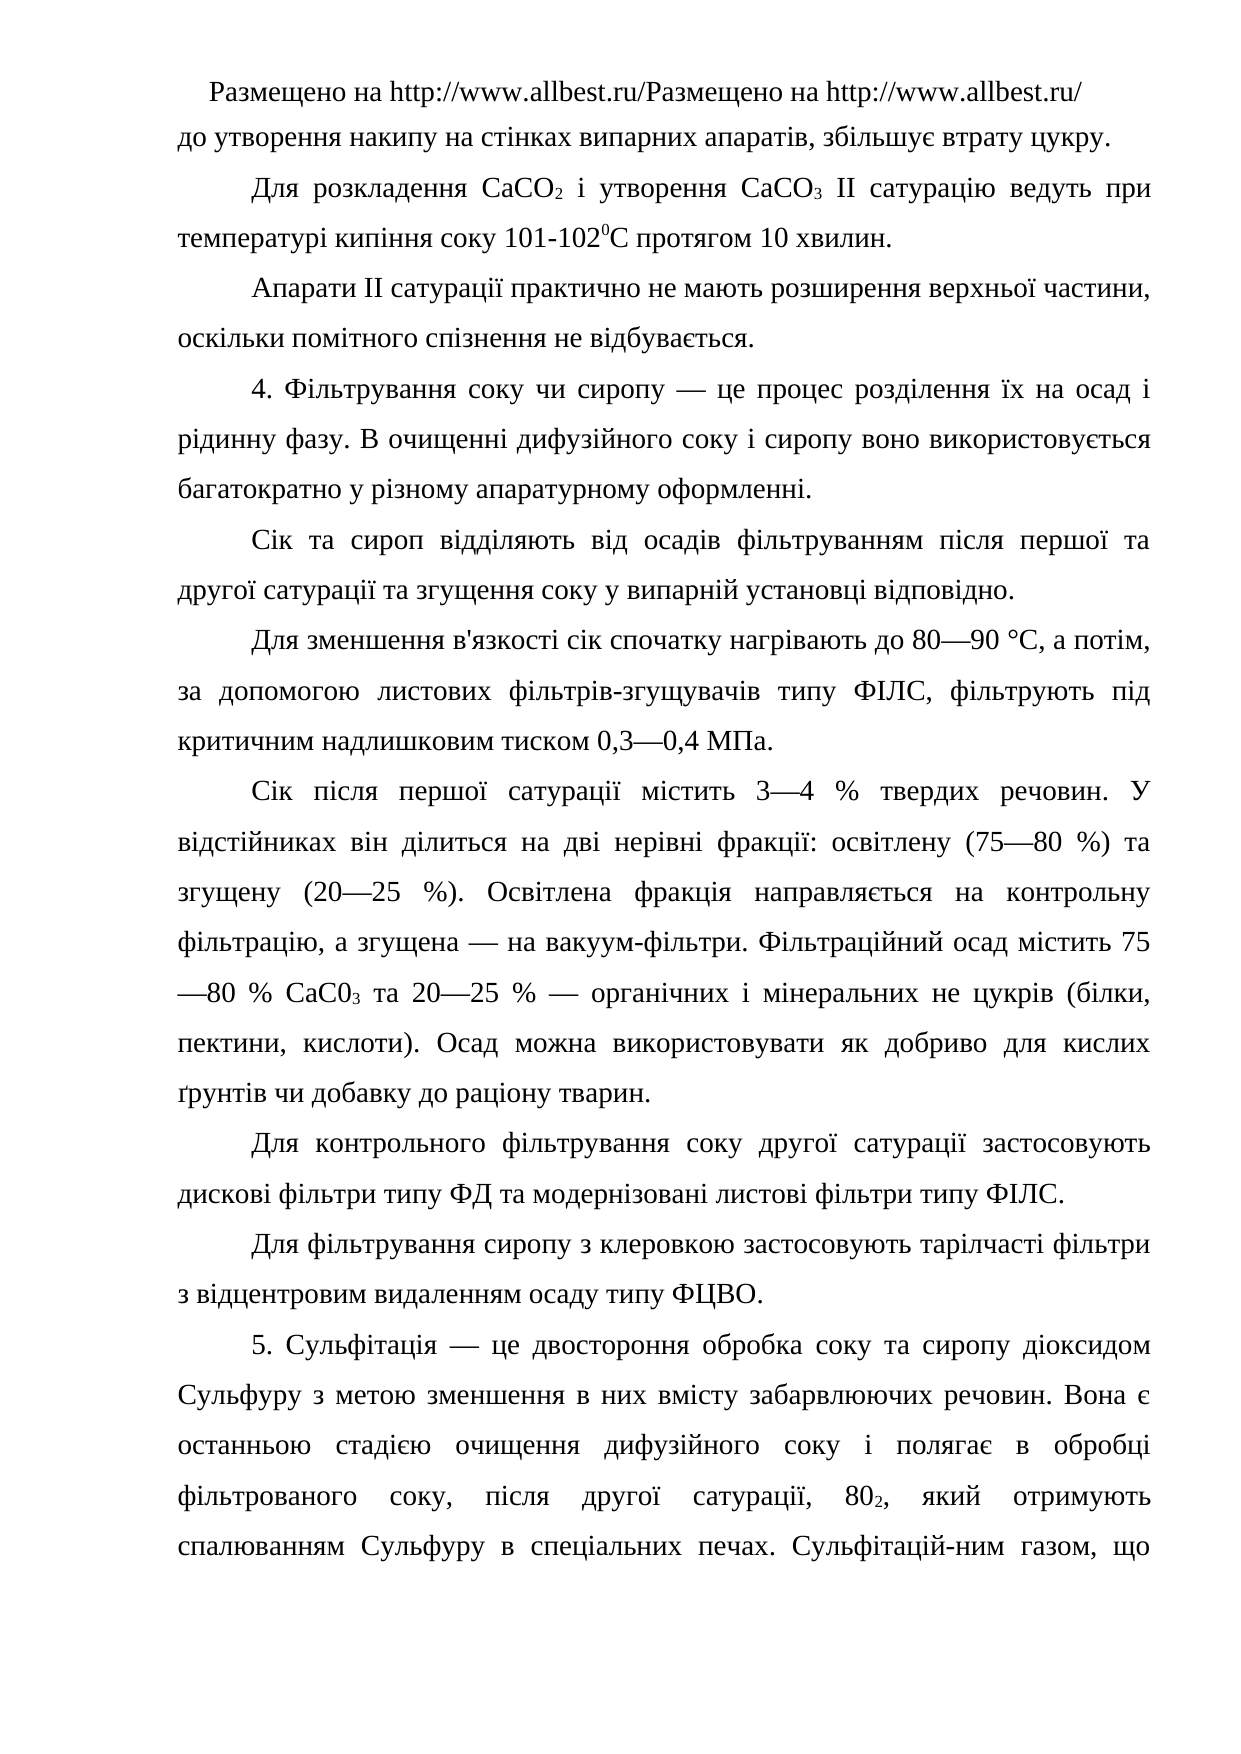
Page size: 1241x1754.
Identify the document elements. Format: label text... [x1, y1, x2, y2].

text Сік після першої сатурації містить 3—4 % твердих речовин. У відстійниках він ділиться на дві нерівні фракції: освітлену (75—80 %) та згущену (20—25 %). Освітлена фракція направляється на контрольну фільтрацію, а згущена — на вакуум-фільтри. Фільтраційний осад містить 75—80 % СаС03 та 20—25 % — органічних і мінеральних не цукрів (білки, пектини, кислоти). Осад можна використовувати як добриво для кислих ґрунтів чи добавку до раціону тварин. [177, 773, 1152, 1109]
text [177, 119, 1152, 153]
text Для контрольного фільтрування соку другої сатурації застосовують дискові фільтри типу ФД та модернізовані листові фільтри типу ФІЛС. [177, 1126, 1152, 1209]
text Для фільтрування сиропу з клеровкою застосовують тарілчасті фільтри з відцентровим видаленням осаду типу ФЦВО. [177, 1226, 1152, 1310]
text 4. Фільтрування соку чи сиропу — це процес розділення їх на осад і рідинну фазу. В очищенні дифузійного соку і сиропу воно використовується багатократно у різному апаратурному оформленні. [177, 371, 1152, 505]
text Сік та сироп відділяють від осадів фільтруванням після першої та другої сатурації та згущення соку у випарній установці відповідно. [177, 522, 1152, 606]
text Апарати II сатурації практично не мають розширення верхньої частини, оскільки помітного спізнення не відбувається. [177, 270, 1152, 354]
text Для розкладення СаСО2 і утворення СаСО3 II сатурацію ведуть при температурі кипіння соку 101-1020С протягом 10 хвилин. [177, 170, 1152, 253]
text Для зменшення в'язкості сік спочатку нагрівають до 80—90 °С, а потім, за допомогою листових фільтрів-згущувачів типу ФІЛС, фільтрують під критичним надлишковим тиском 0,3—0,4 МПа. [177, 622, 1152, 757]
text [177, 1327, 1152, 1562]
